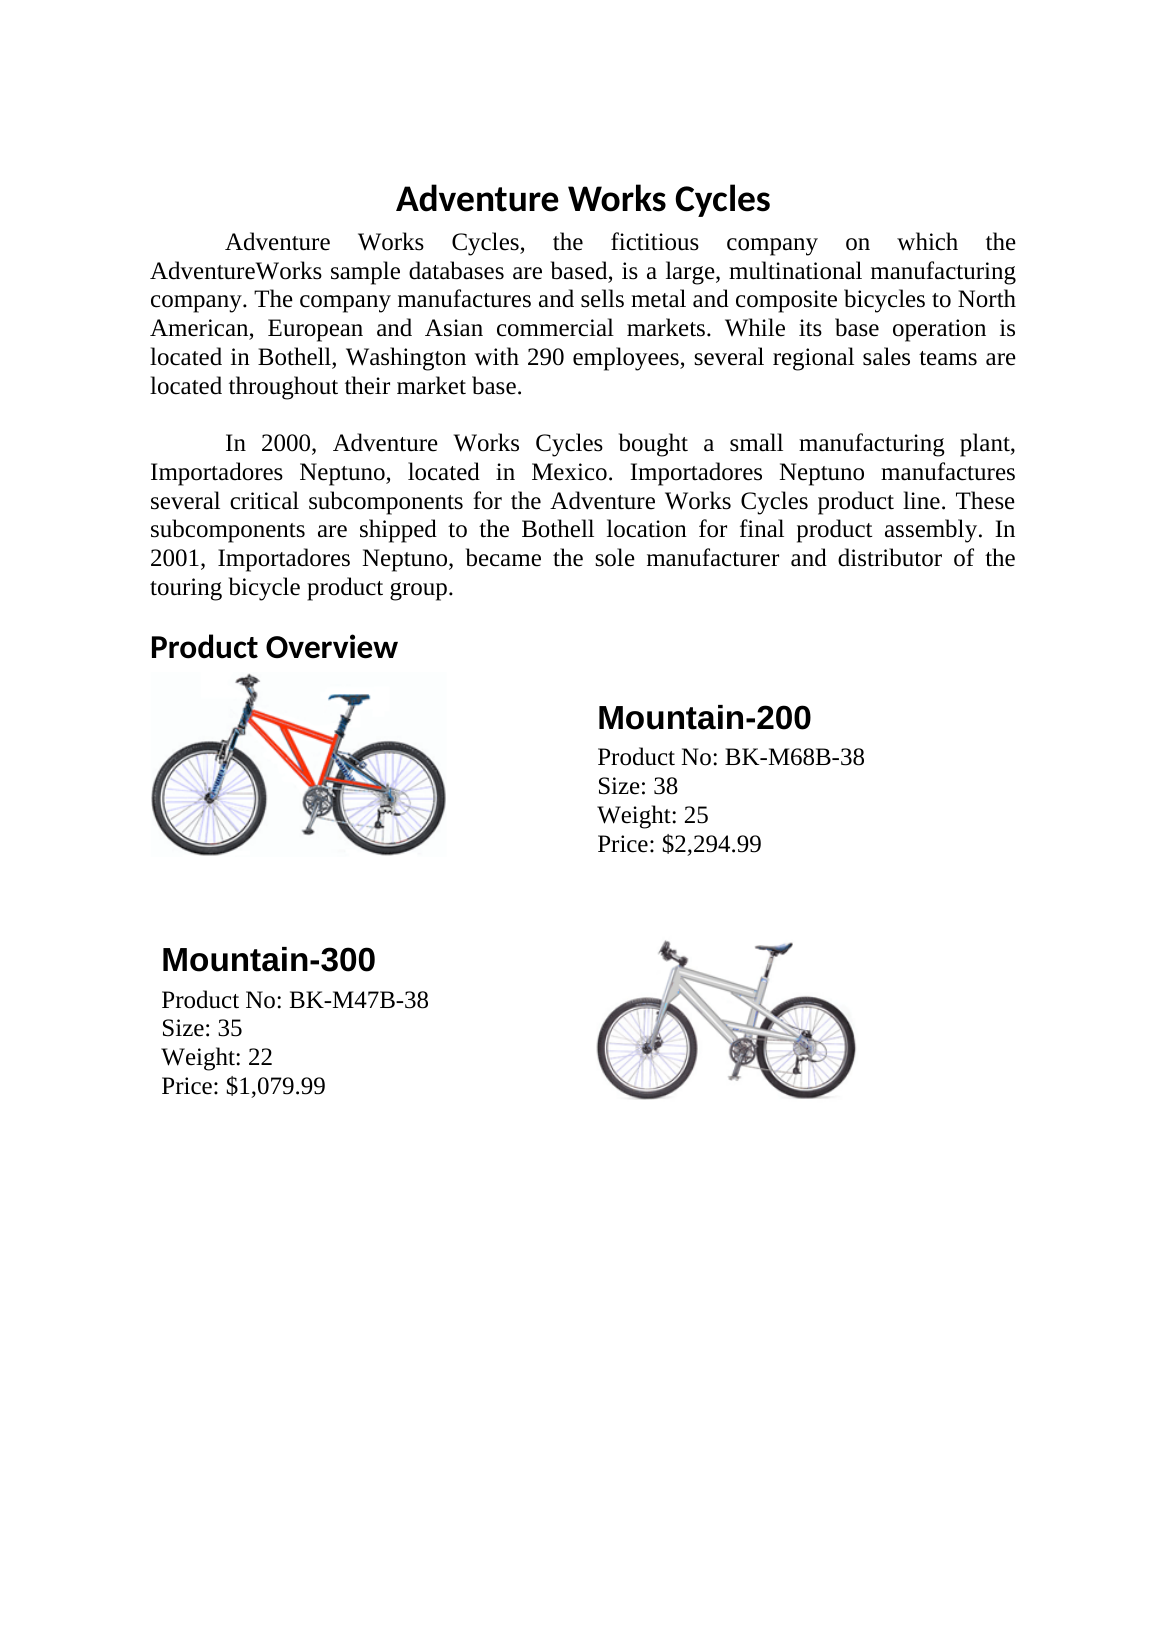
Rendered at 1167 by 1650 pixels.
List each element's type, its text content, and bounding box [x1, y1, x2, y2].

table_header Mountain-200 Product No: BK-M68B-38 Size: 38 Weight: 25 Price: $2,294.99 [586, 673, 1017, 915]
text Adventure Works Cycles, the fictitious company on which the AdventureWorks sample databases are based, is a large, multinational manufacturing company. The company manufactures and sells metal and composite bicycles to North American, European and Asian commercial markets. While its base operation is located in Bothell, Washington with 290 employees, several regional sales teams are located throughout their market base. [150, 227, 1017, 399]
table_header [150, 673, 586, 915]
table_cell [586, 915, 1017, 1176]
subtitle Adventure Works Cycles [150, 175, 1017, 221]
text In 2000, Adventure Works Cycles bought a small manufacturing plant, Importadores Neptuno, located in Mexico. Importadores Neptuno manufactures several critical subcomponents for the Adventure Works Cycles product line. These subcomponents are shipped to the Bothell location for final product assembly. In 2001, Importadores Neptuno, became the sole manufacturer and distributor of the touring bicycle product group. [150, 428, 1017, 601]
table_cell Mountain-300 Product No: BK-M47B-38 Size: 35 Weight: 22 Price: $1,079.99 [150, 915, 586, 1176]
picture [150, 672, 447, 857]
picture [585, 932, 867, 1107]
subtitle Product Overview [150, 626, 1017, 667]
